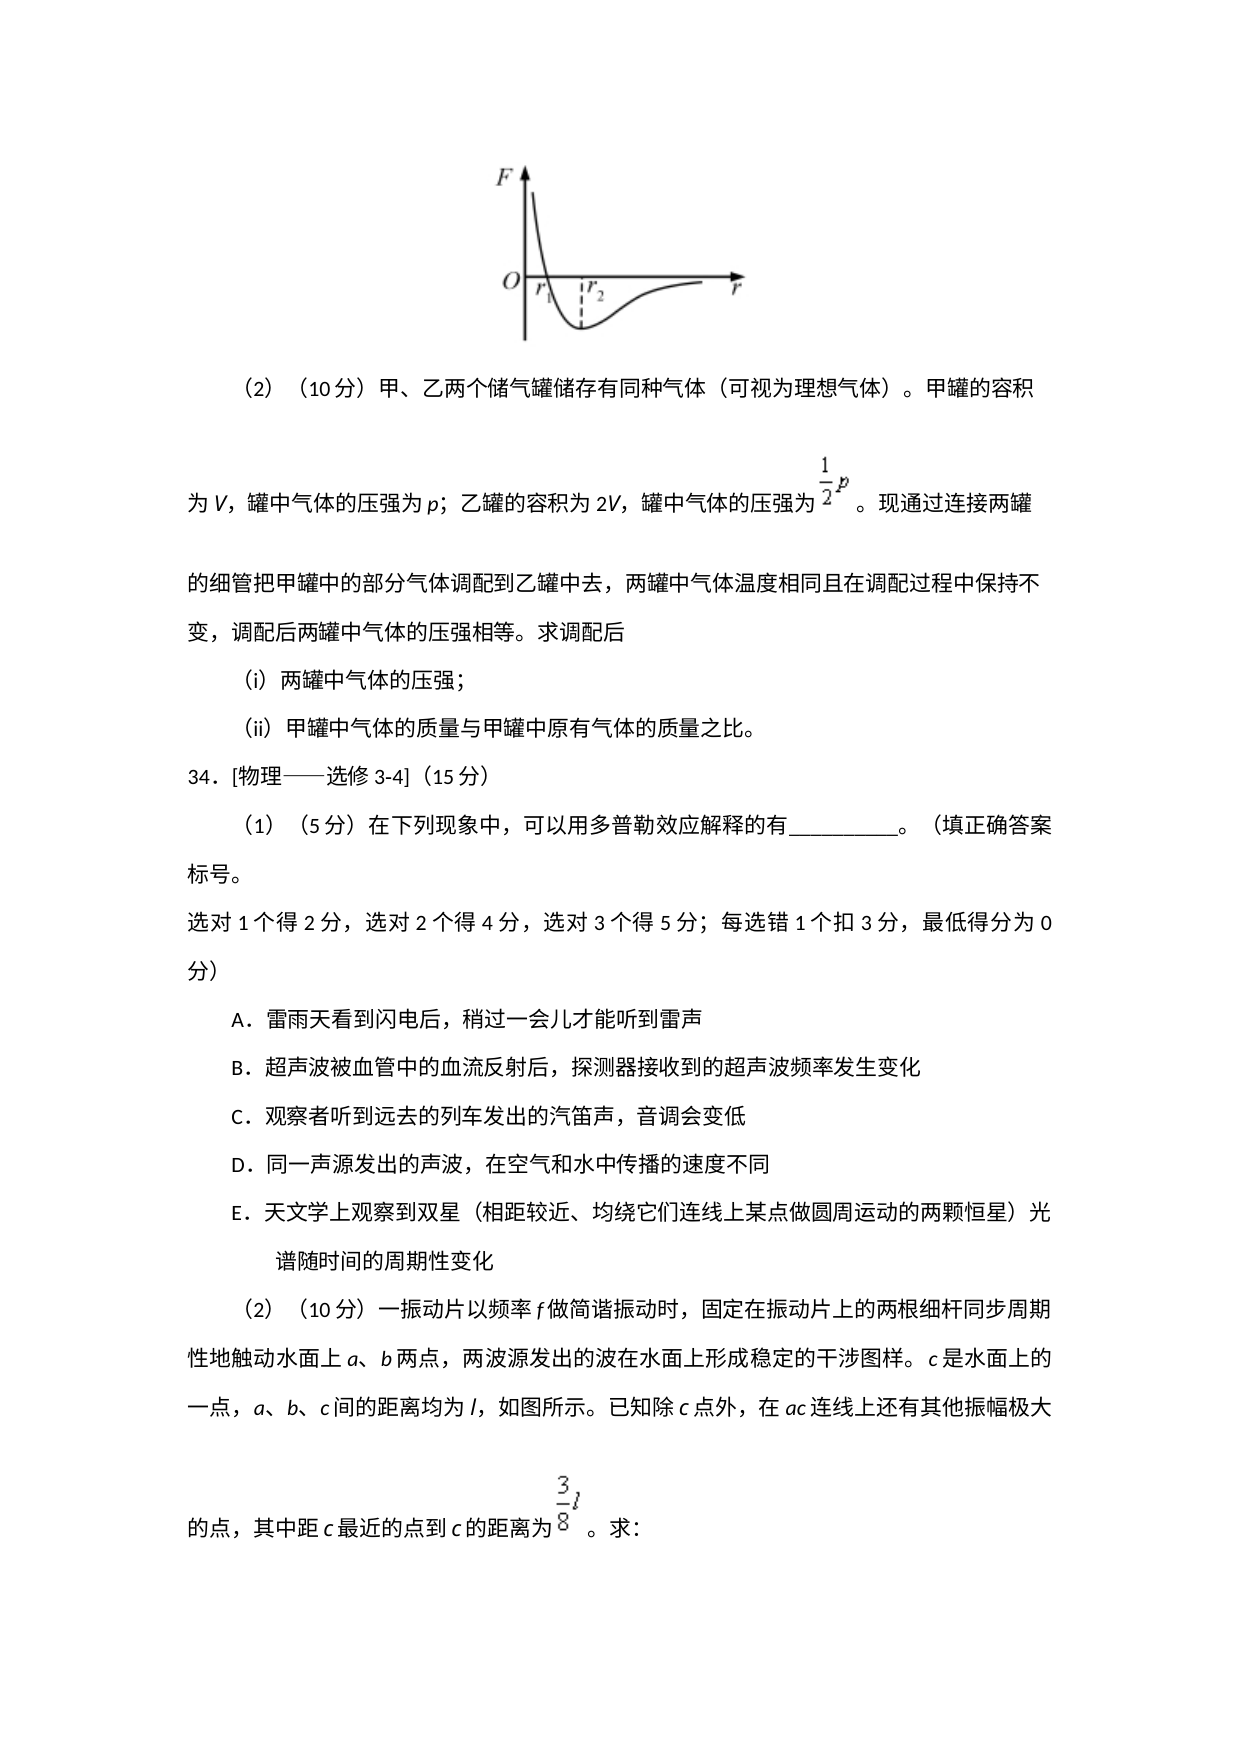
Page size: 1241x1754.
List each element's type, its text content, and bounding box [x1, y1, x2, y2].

text B．超声波被血管中的血流反射后，探测器接收到的超声波频率发生变化 [231, 1050, 1053, 1082]
text （2）（10分）一振动片以频率f做简谐振动时，固定在振动片上的两根细杆同步周期性地触动水面上a、b两点，两波源发出的波在水面上形成稳定的干涉图样。c是水面上的一点，a、b、c间的距离均为l，如图所示。已知除c点外，在ac连线上还有其他振幅极大的点，其中距c最近的点到c的距离为。求： [187, 1292, 1053, 1568]
text （1）（5分）在下列现象中，可以用多普勒效应解释的有__________。（填正确答案标号。 [187, 807, 1053, 889]
text （i）两罐中气体的压强； [187, 662, 1053, 695]
picture [487, 162, 753, 347]
text （ii）甲罐中气体的质量与甲罐中原有气体的质量之比。 [187, 711, 1053, 743]
text 选对1个得2分，选对2个得4分，选对3个得5分；每选错1个扣3分，最低得分为0分） [187, 904, 1053, 986]
picture [552, 1470, 588, 1537]
text C．观察者听到远去的列车发出的汽笛声，音调会变低 [231, 1098, 1053, 1131]
text A．雷雨天看到闪电后，稍过一会儿才能听到雷声 [231, 1002, 1053, 1034]
text E．天文学上观察到双星（相距较近、均绕它们连线上某点做圆周运动的两颗恒星）光谱随时间的周期性变化 [231, 1195, 1053, 1276]
picture [816, 451, 857, 511]
text （2）（10分）甲、乙两个储气罐储存有同种气体（可视为理想气体）。甲罐的容积为V，罐中气体的压强为p；乙罐的容积为2V，罐中气体的压强为。现通过连接两罐的细管把甲罐中的部分气体调配到乙罐中去，两罐中气体温度相同且在调配过程中保持不变，调配后两罐中气体的压强相等。求调配后 [187, 370, 1053, 647]
text D．同一声源发出的声波，在空气和水中传播的速度不同 [231, 1147, 1053, 1179]
text 34．[物理——选修3-4]（15分） [187, 759, 1053, 792]
